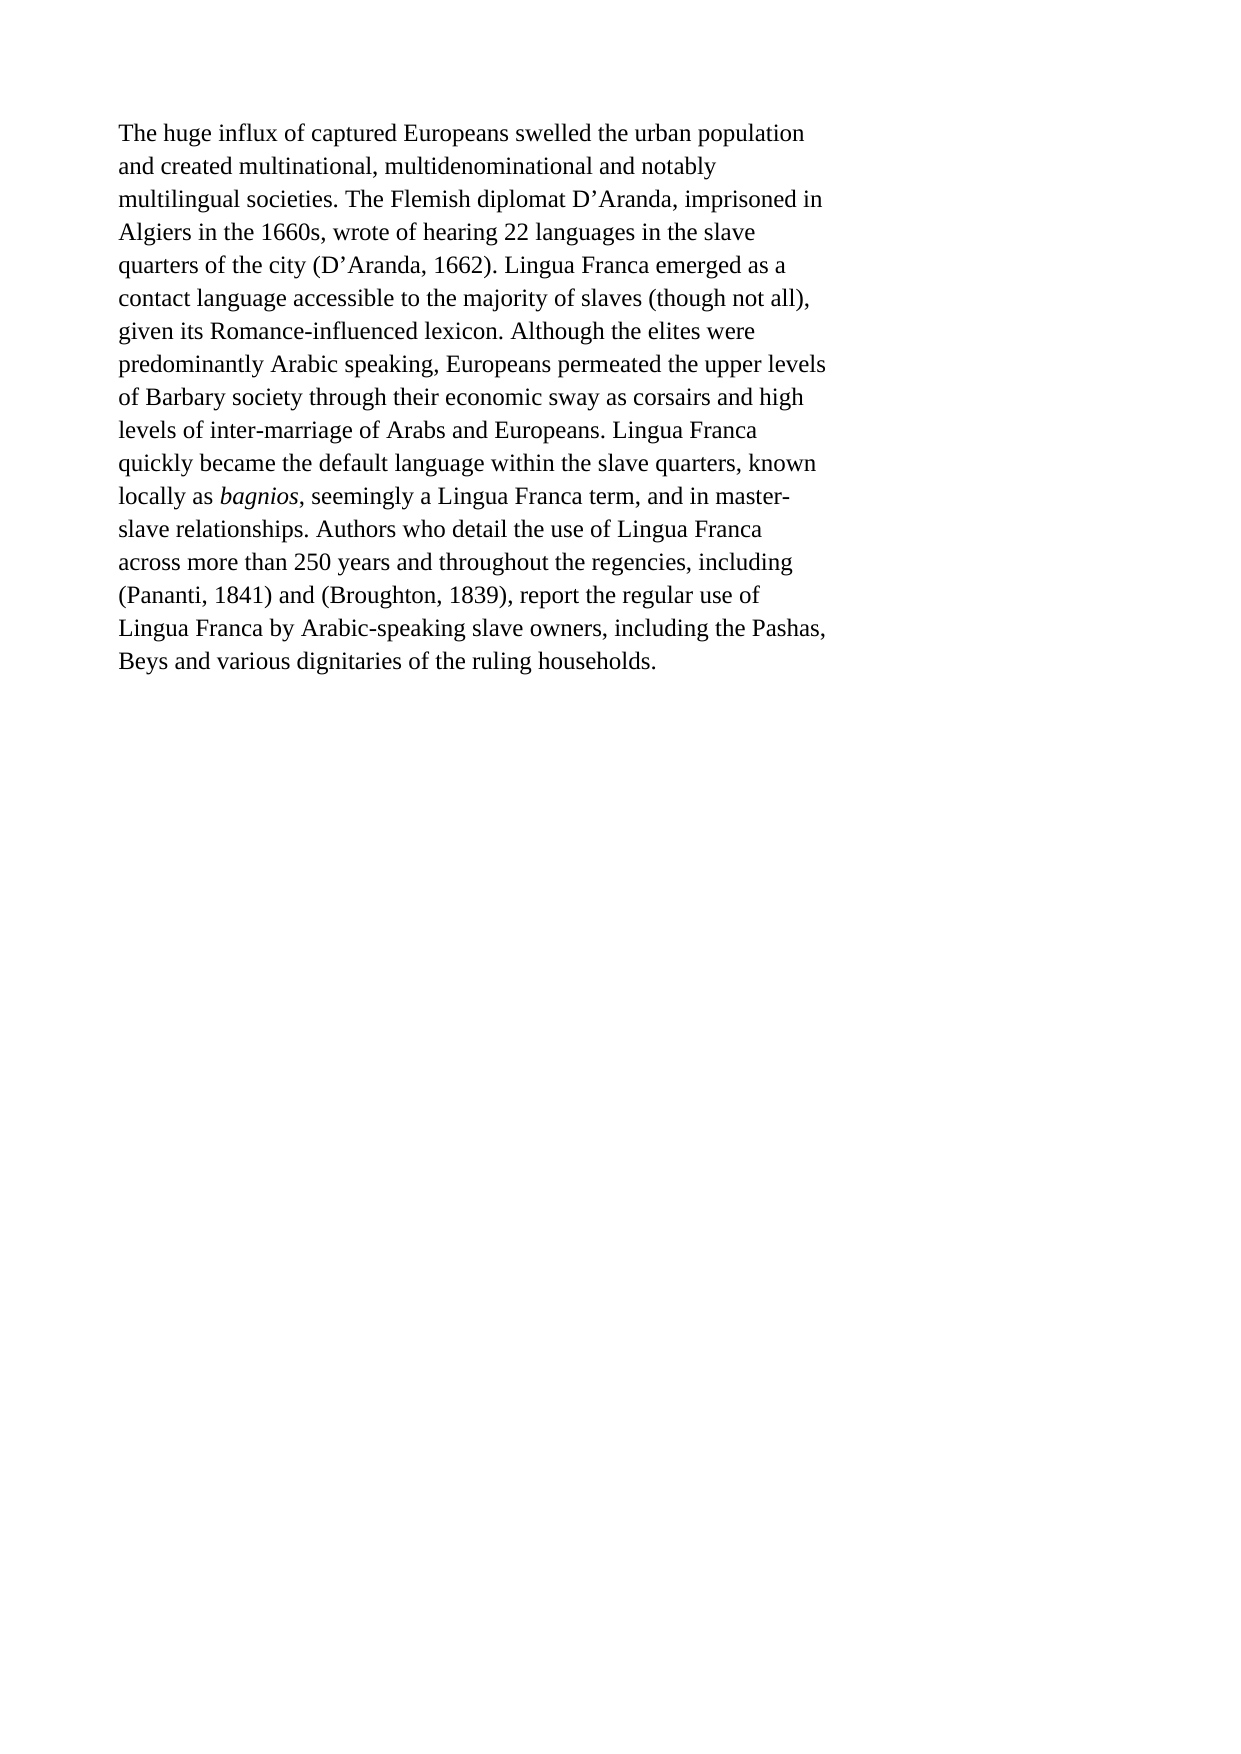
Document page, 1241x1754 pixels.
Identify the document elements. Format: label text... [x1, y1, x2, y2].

text The huge influx of captured Europeans swelled the urban population and created multinational, multidenominational and notably multilingual societies. The Flemish diplomat D’Aranda, imprisoned in Algiers in the 1660s, wrote of hearing 22 languages in the slave quarters of the city (D’Aranda, 1662). Lingua Franca emerged as a contact language accessible to the majority of slaves (though not all), given its Romance-influenced lexicon. Although the elites were predominantly Arabic speaking, Europeans permeated the upper levels of Barbary society through their economic sway as corsairs and high levels of inter-marriage of Arabs and Europeans. Lingua Franca quickly became the default language within the slave quarters, known locally as bagnios, seemingly a Lingua Franca term, and in master-slave relationships. Authors who detail the use of Lingua Franca across more than 250 years and throughout the regencies, including (Pananti, 1841) and (Broughton, 1839), report the regular use of Lingua Franca by Arabic-speaking slave owners, including the Pashas, Beys and various dignitaries of the ruling households. [118, 118, 827, 675]
